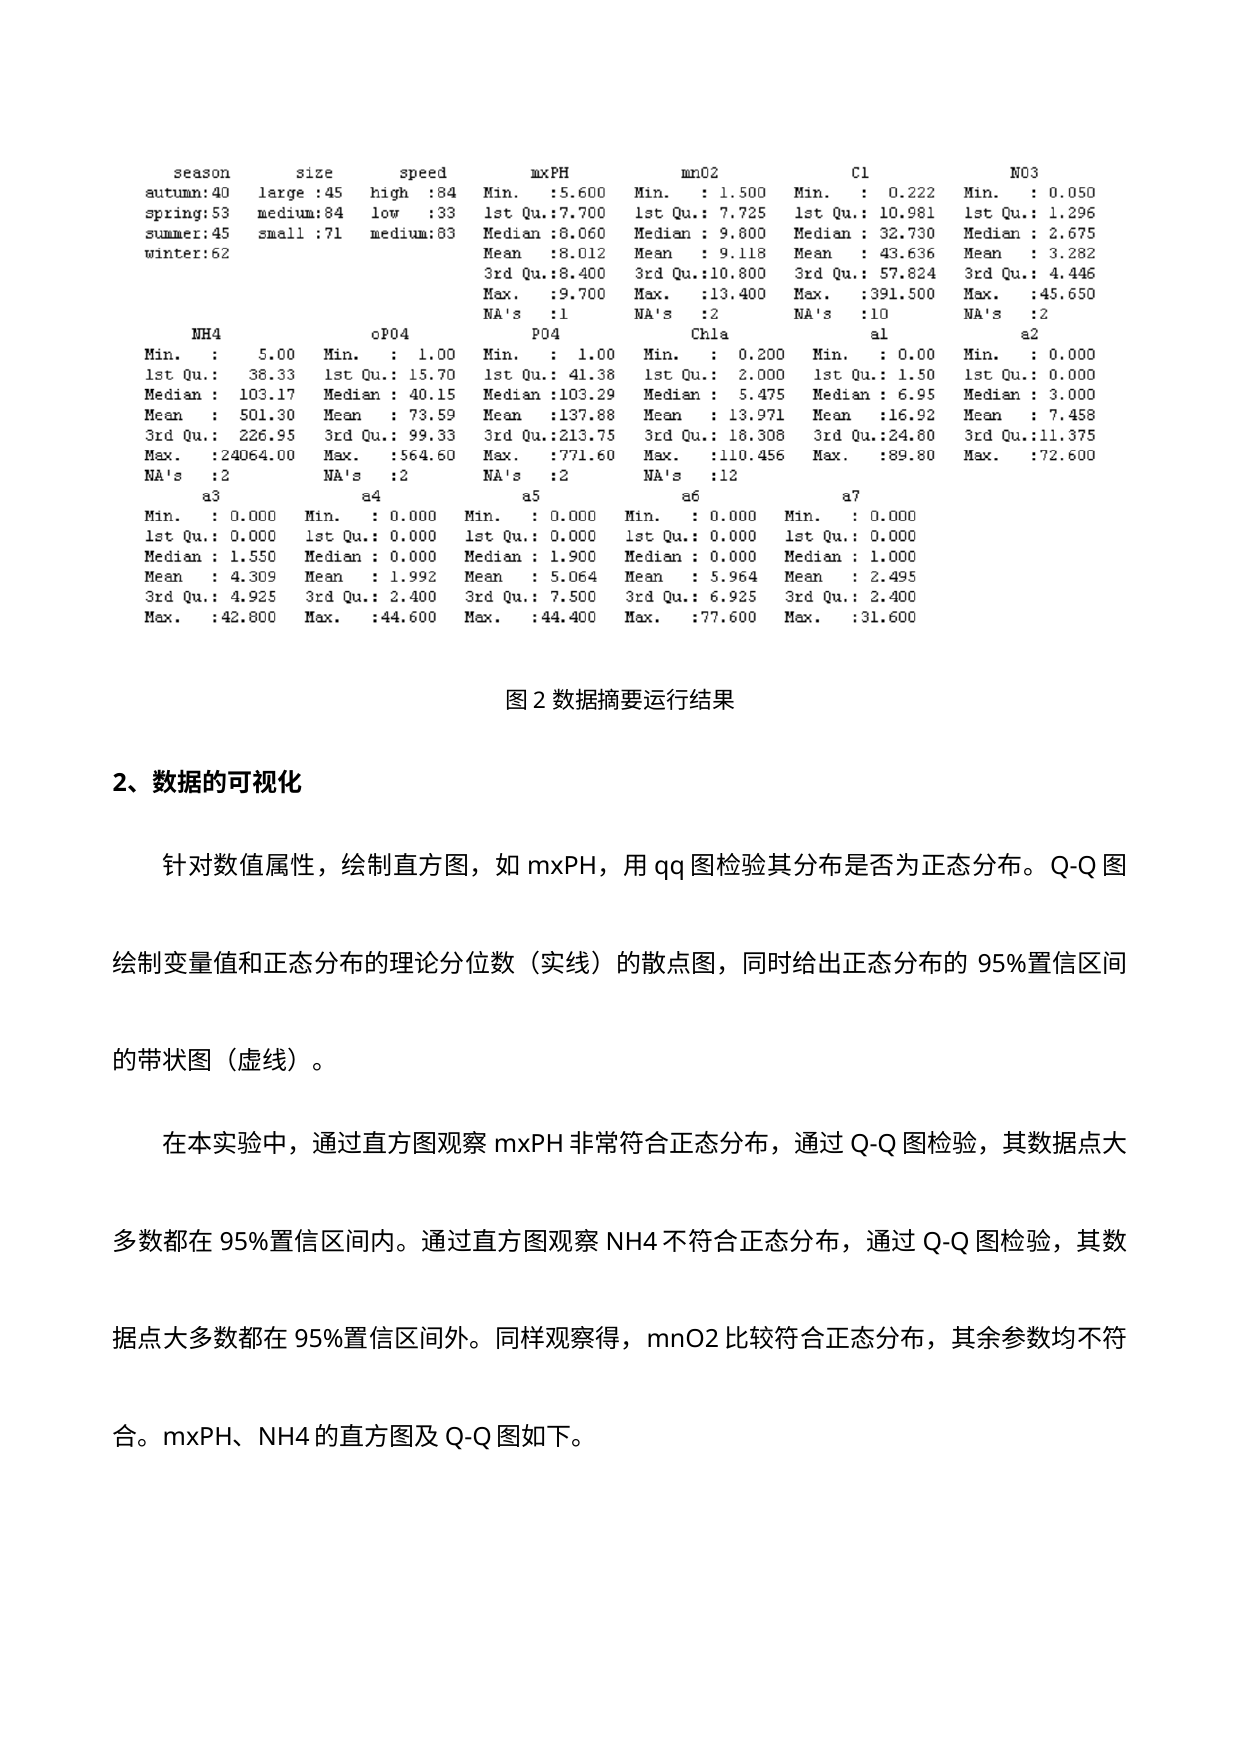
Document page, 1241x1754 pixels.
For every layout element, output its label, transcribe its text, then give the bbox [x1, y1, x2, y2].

picture [136, 162, 1105, 634]
text 图2 数据摘要运行结果 [112, 666, 1128, 731]
text 在本实验中，通过直方图观察mxPH非常符合正态分布，通过Q-Q图检验，其数据点大多数都在95%置信区间内。通过直方图观察NH4不符合正态分布，通过Q-Q图检验，其数据点大多数都在95%置信区间外。同样观察得，mnO2比较符合正态分布，其余参数均不符合。mxPH、NH4的直方图及Q-Q图如下。 [112, 1109, 1128, 1467]
text 针对数值属性，绘制直方图，如mxPH，用qq图检验其分布是否为正态分布。Q-Q图绘制变量值和正态分布的理论分位数（实线）的散点图，同时给出正态分布的95%置信区间的带状图（虚线）。 [112, 831, 1128, 1091]
text 2、数据的可视化 [112, 748, 1128, 813]
